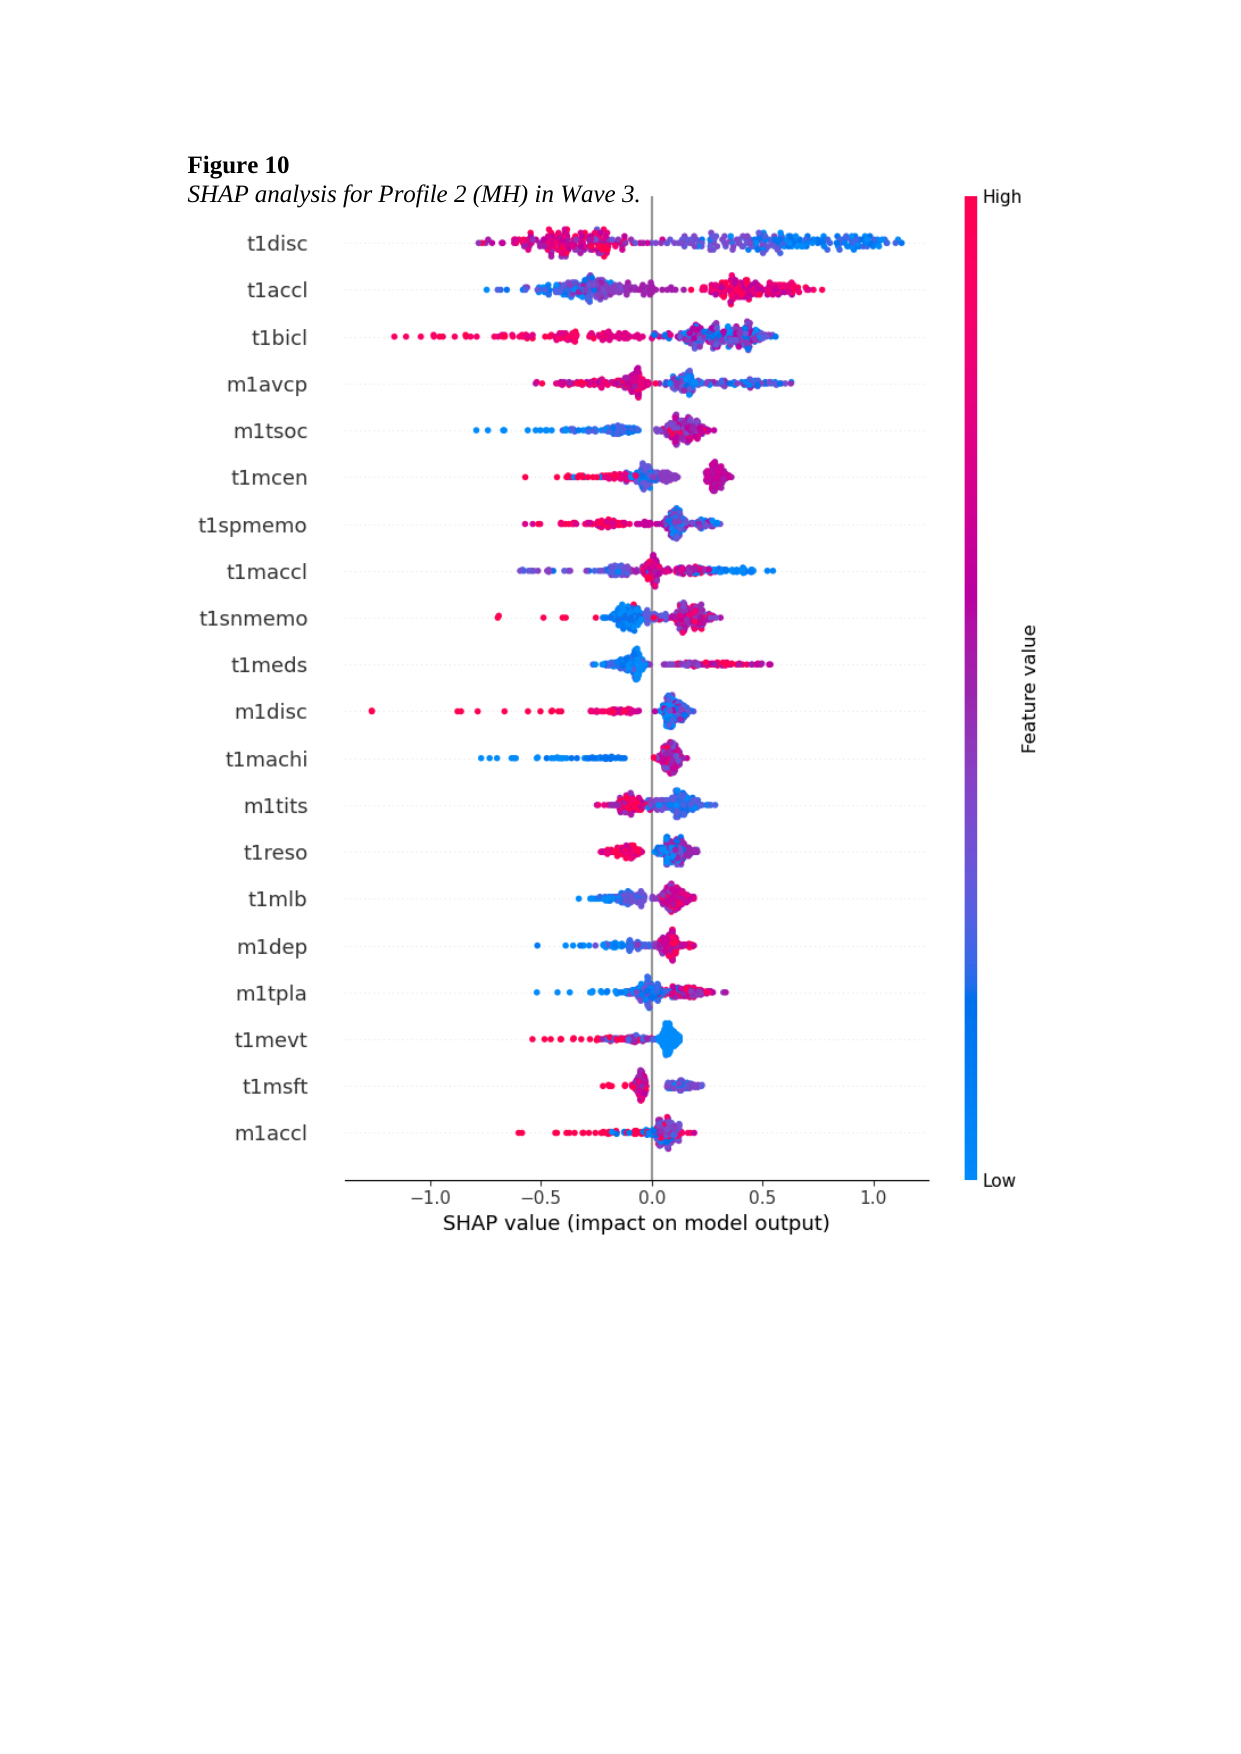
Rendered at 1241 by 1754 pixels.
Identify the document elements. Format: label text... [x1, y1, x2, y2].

picture [187, 207, 1050, 1246]
text SHAP analysis for Profile 2 (MH) in Wave 3. [187, 179, 1053, 207]
text Figure 10 [187, 150, 1053, 179]
